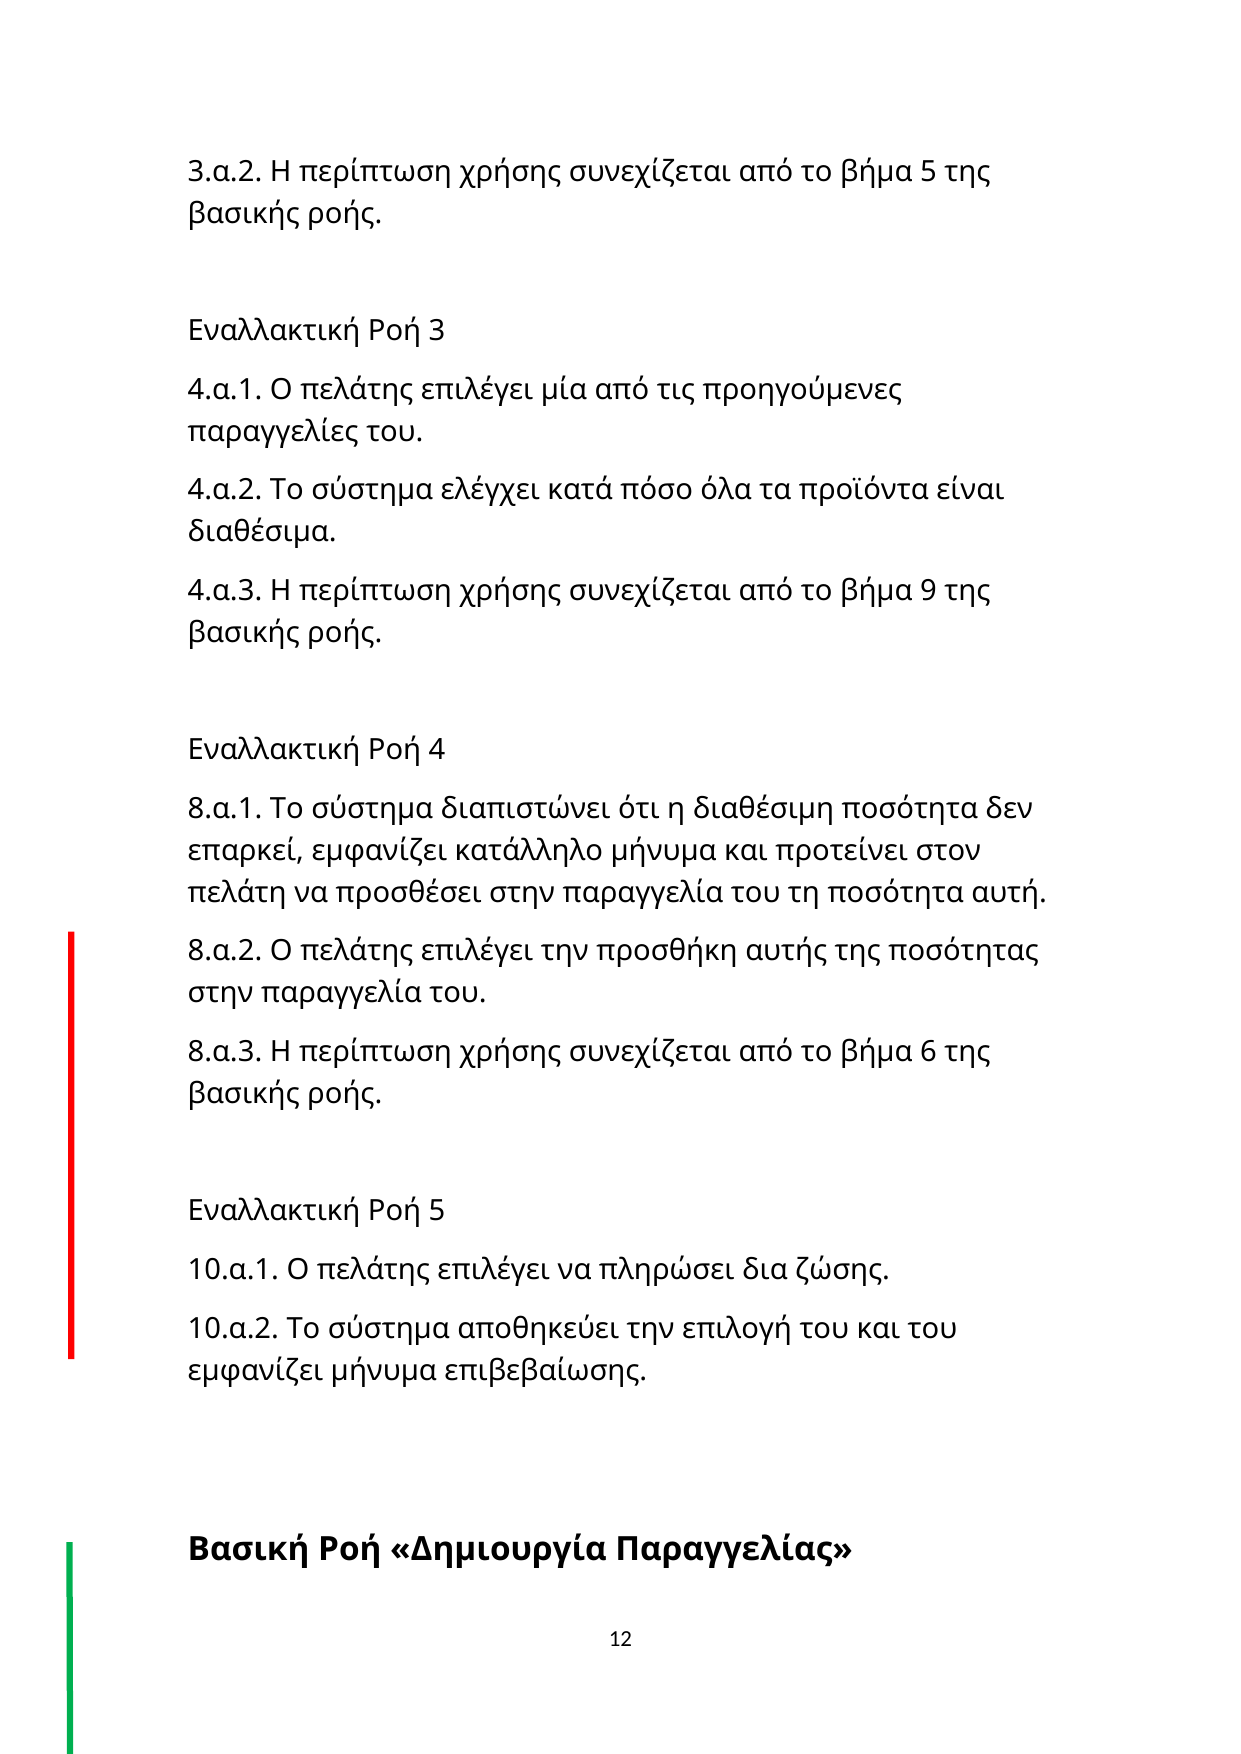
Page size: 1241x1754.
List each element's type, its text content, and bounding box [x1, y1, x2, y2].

text 8.α.2. Ο πελάτης επιλέγει την προσθήκη αυτής της ποσότητας στην παραγγελία του. [187, 930, 1053, 1011]
text 8.α.3. Η περίπτωση χρήσης συνεχίζεται από το βήμα 6 της βασικής ροής. [187, 1030, 1053, 1112]
text 4.α.2. Το σύστημα ελέγχει κατά πόσο όλα τα προϊόντα είναι διαθέσιμα. [187, 468, 1053, 550]
text Εναλλακτική Ροή 3 [187, 309, 1053, 349]
text 4.α.1. Ο πελάτης επιλέγει μία από τις προηγούμενες παραγγελίες του. [187, 368, 1053, 449]
text 10.α.2. Το σύστημα αποθηκεύει την επιλογή του και του εμφανίζει μήνυμα επιβεβαίωσης. [187, 1307, 1053, 1388]
text 10.α.1. Ο πελάτης επιλέγει να πληρώσει δια ζώσης. [187, 1248, 1053, 1288]
text 8.α.1. Το σύστημα διαπιστώνει ότι η διαθέσιμη ποσότητα δεν επαρκεί, εμφανίζει κατάλληλο μήνυμα και προτείνει στον πελάτη να προσθέσει στην παραγγελία του τη ποσότητα αυτή. [187, 787, 1053, 911]
text Εναλλακτική Ροή 4 [187, 728, 1053, 768]
text Βασική Ροή «Δημιουργία Παραγγελίας» [187, 1525, 1053, 1570]
text 3.α.2. Η περίπτωση χρήσης συνεχίζεται από το βήμα 5 της βασικής ροής. [187, 150, 1053, 232]
text 4.α.3. Η περίπτωση χρήσης συνεχίζεται από το βήμα 9 της βασικής ροής. [187, 569, 1053, 651]
text Εναλλακτική Ροή 5 [187, 1189, 1053, 1229]
